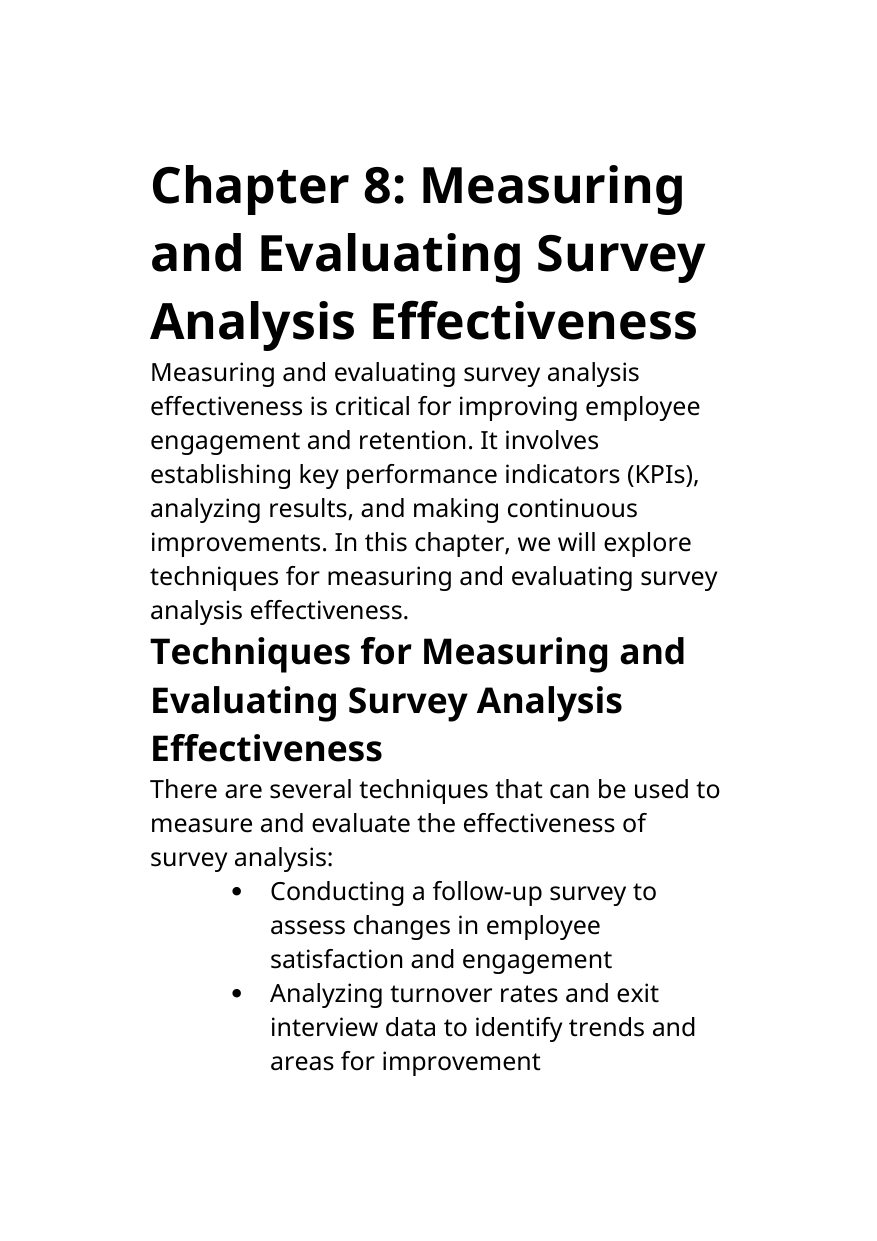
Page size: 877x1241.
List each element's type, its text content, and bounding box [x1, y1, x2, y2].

text Measuring and evaluating survey analysis effectiveness is critical for improving employee engagement and retention. It involves establishing key performance indicators (KPIs), analyzing results, and making continuous improvements. In this chapter, we will explore techniques for measuring and evaluating survey analysis effectiveness. [150, 354, 727, 627]
text There are several techniques that can be used to measure and evaluate the effectiveness of survey analysis: [150, 772, 727, 874]
list Analyzing turnover rates and exit interview data to identify trends and areas for improvement [232, 976, 727, 1078]
subtitle Techniques for Measuring and Evaluating Survey Analysis Effectiveness [150, 627, 727, 772]
list Conducting a follow-up survey to assess changes in employee satisfaction and engagement [232, 874, 727, 976]
subtitle Chapter 8: Measuring and Evaluating Survey Analysis Effectiveness [150, 150, 727, 354]
